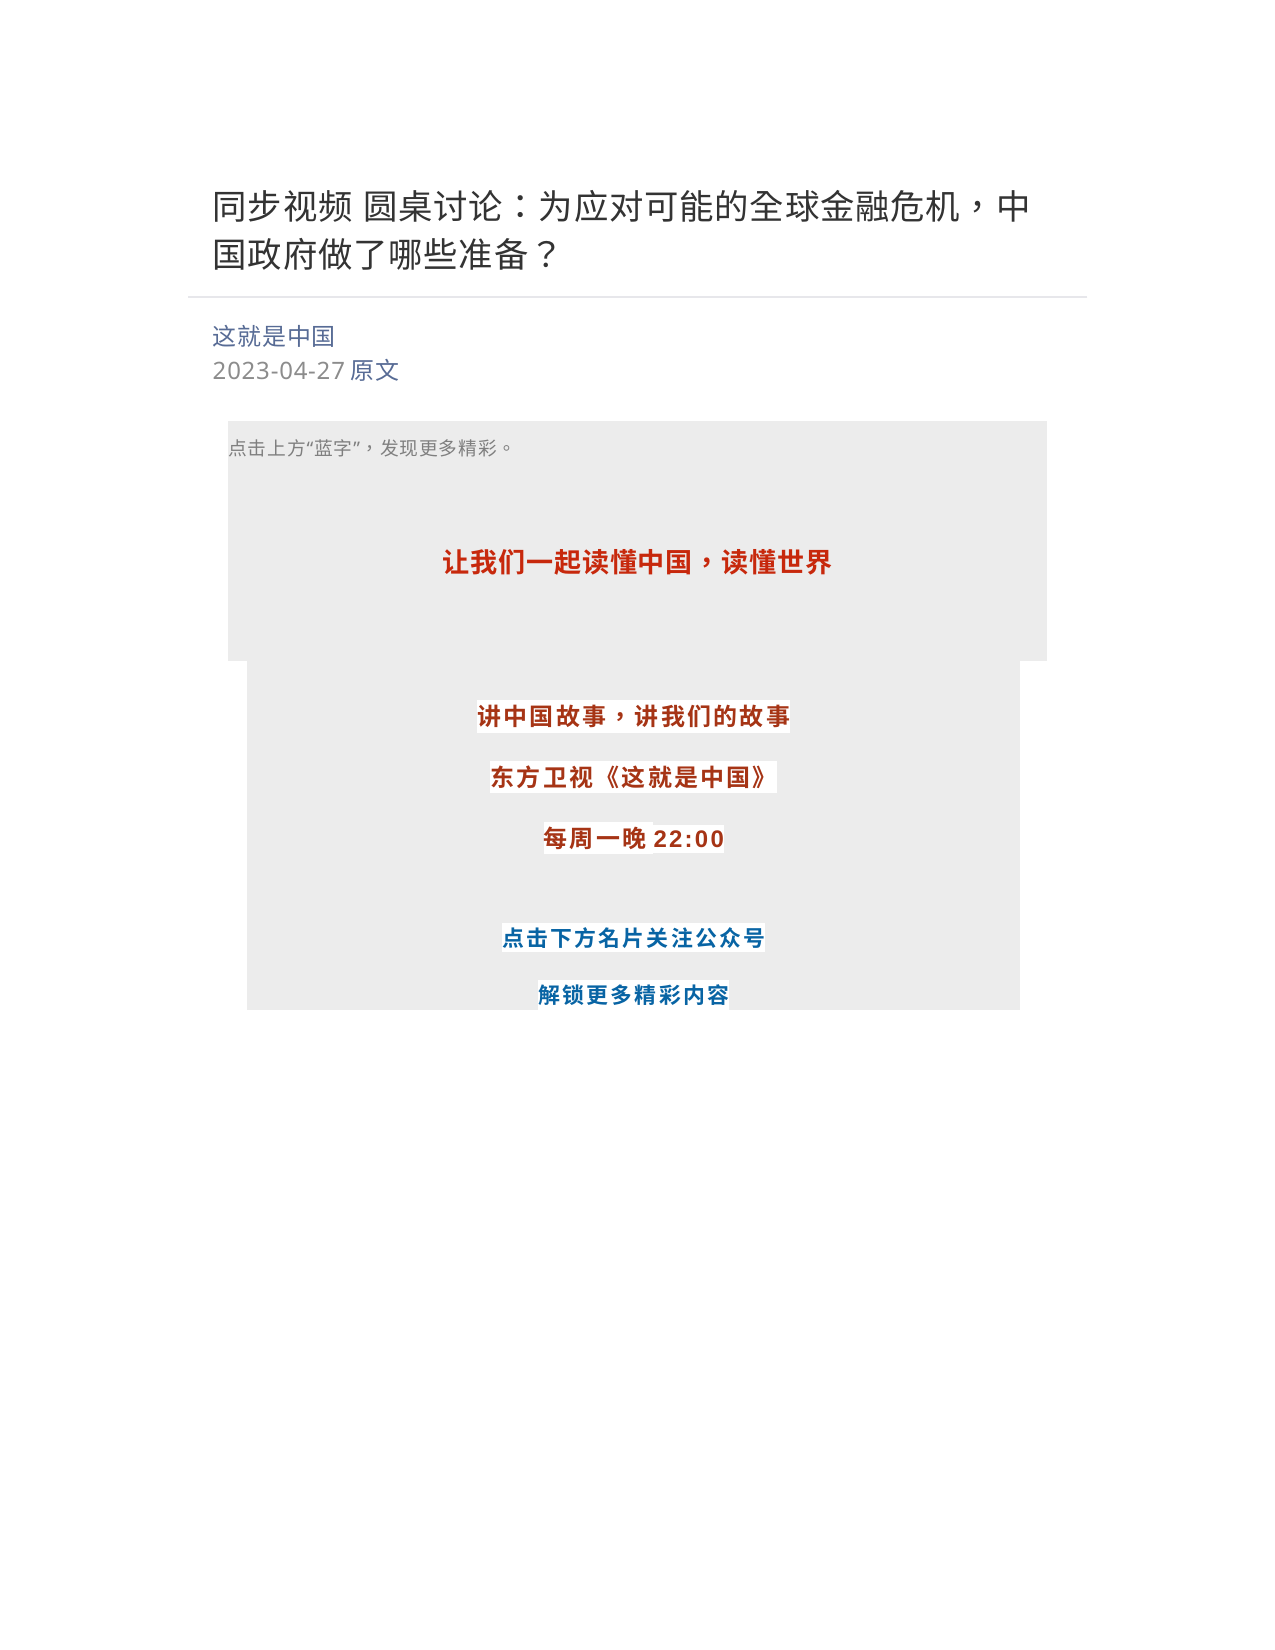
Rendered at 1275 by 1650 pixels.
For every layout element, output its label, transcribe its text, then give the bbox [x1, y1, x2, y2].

title 同步视频 圆桌讨论：为应对可能的全球金融危机，中国政府做了哪些准备？ [187, 150, 1087, 298]
text 点击下方名片关注公众号 [247, 902, 1020, 952]
text 每周一晚22:00 [247, 801, 1020, 854]
text 讲中国故事，讲我们的故事 [247, 679, 1020, 733]
list 这就是中国 [212, 320, 1062, 352]
text 东方卫视《这就是中国》 [247, 740, 1020, 793]
text 让我们一起读懂中国，读懂世界 [228, 541, 1047, 581]
text 2023-04-27原文 发表于 [212, 352, 1062, 386]
text 点击上方“蓝字”，发现更多精彩。 [228, 421, 1047, 461]
text 解锁更多精彩内容 [247, 960, 1020, 1010]
